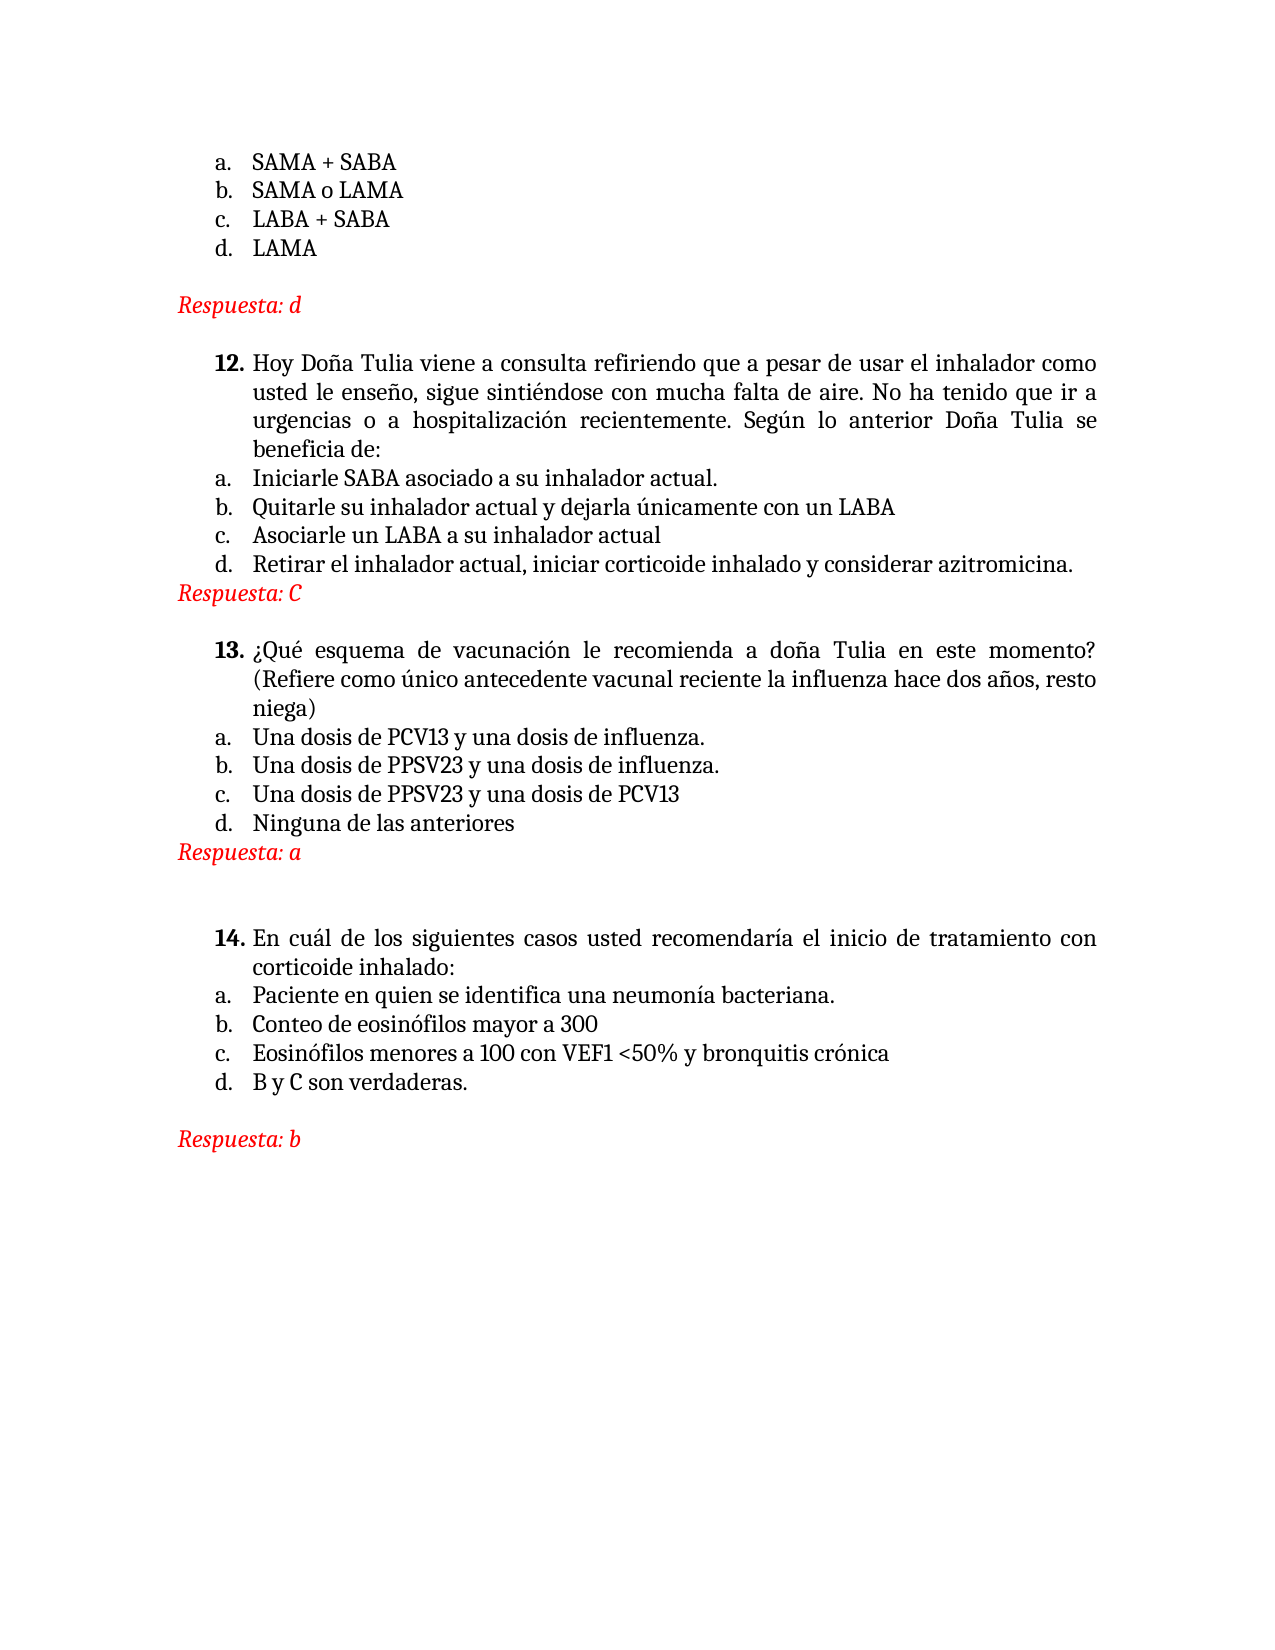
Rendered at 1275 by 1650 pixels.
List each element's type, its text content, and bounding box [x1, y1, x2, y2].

list Hoy Doña Tulia viene a consulta refiriendo que a pesar de usar el inhalador como usted le enseño, sigue sintiéndose con mucha falta de aire. No ha tenido que ir a urgencias o a hospitalización recientemente. Según lo anterior Doña Tulia se beneficia de: [215, 349, 1098, 464]
list Una dosis de PPSV23 y una dosis de PCV13 [215, 780, 1098, 809]
list SAMA o LAMA [215, 176, 1098, 205]
text Respuesta: a [177, 838, 1098, 866]
list Iniciarle SABA asociado a su inhalador actual. [215, 464, 1098, 493]
list LAMA [215, 234, 1098, 263]
list Quitarle su inhalador actual y dejarla únicamente con un LABA [215, 493, 1098, 521]
list Eosinófilos menores a 100 con VEF1 <50% y bronquitis crónica [215, 1039, 1098, 1068]
list ¿Qué esquema de vacunación le recomienda a doña Tulia en este momento? (Refiere como único antecedente vacunal reciente la influenza hace dos años, resto niega) [215, 636, 1098, 723]
list Paciente en quien se identifica una neumonía bacteriana. [215, 981, 1098, 1010]
list B y C son verdaderas. [215, 1068, 1098, 1096]
text Respuesta: d [177, 291, 1098, 320]
list Asociarle un LABA a su inhalador actual [215, 521, 1098, 550]
list LABA + SABA [215, 205, 1098, 234]
list Retirar el inhalador actual, iniciar corticoide inhalado y considerar azitromicina. [215, 550, 1098, 579]
list Una dosis de PPSV23 y una dosis de influenza. [215, 751, 1098, 780]
list Una dosis de PCV13 y una dosis de influenza. [215, 723, 1098, 751]
list Conteo de eosinófilos mayor a 300 [215, 1010, 1098, 1039]
text Respuesta: C [177, 579, 1098, 608]
list Ninguna de las anteriores [215, 809, 1098, 838]
list SAMA + SABA [215, 148, 1098, 176]
text Respuesta: b [177, 1125, 1098, 1154]
list En cuál de los siguientes casos usted recomendaría el inicio de tratamiento con corticoide inhalado: [215, 924, 1098, 981]
